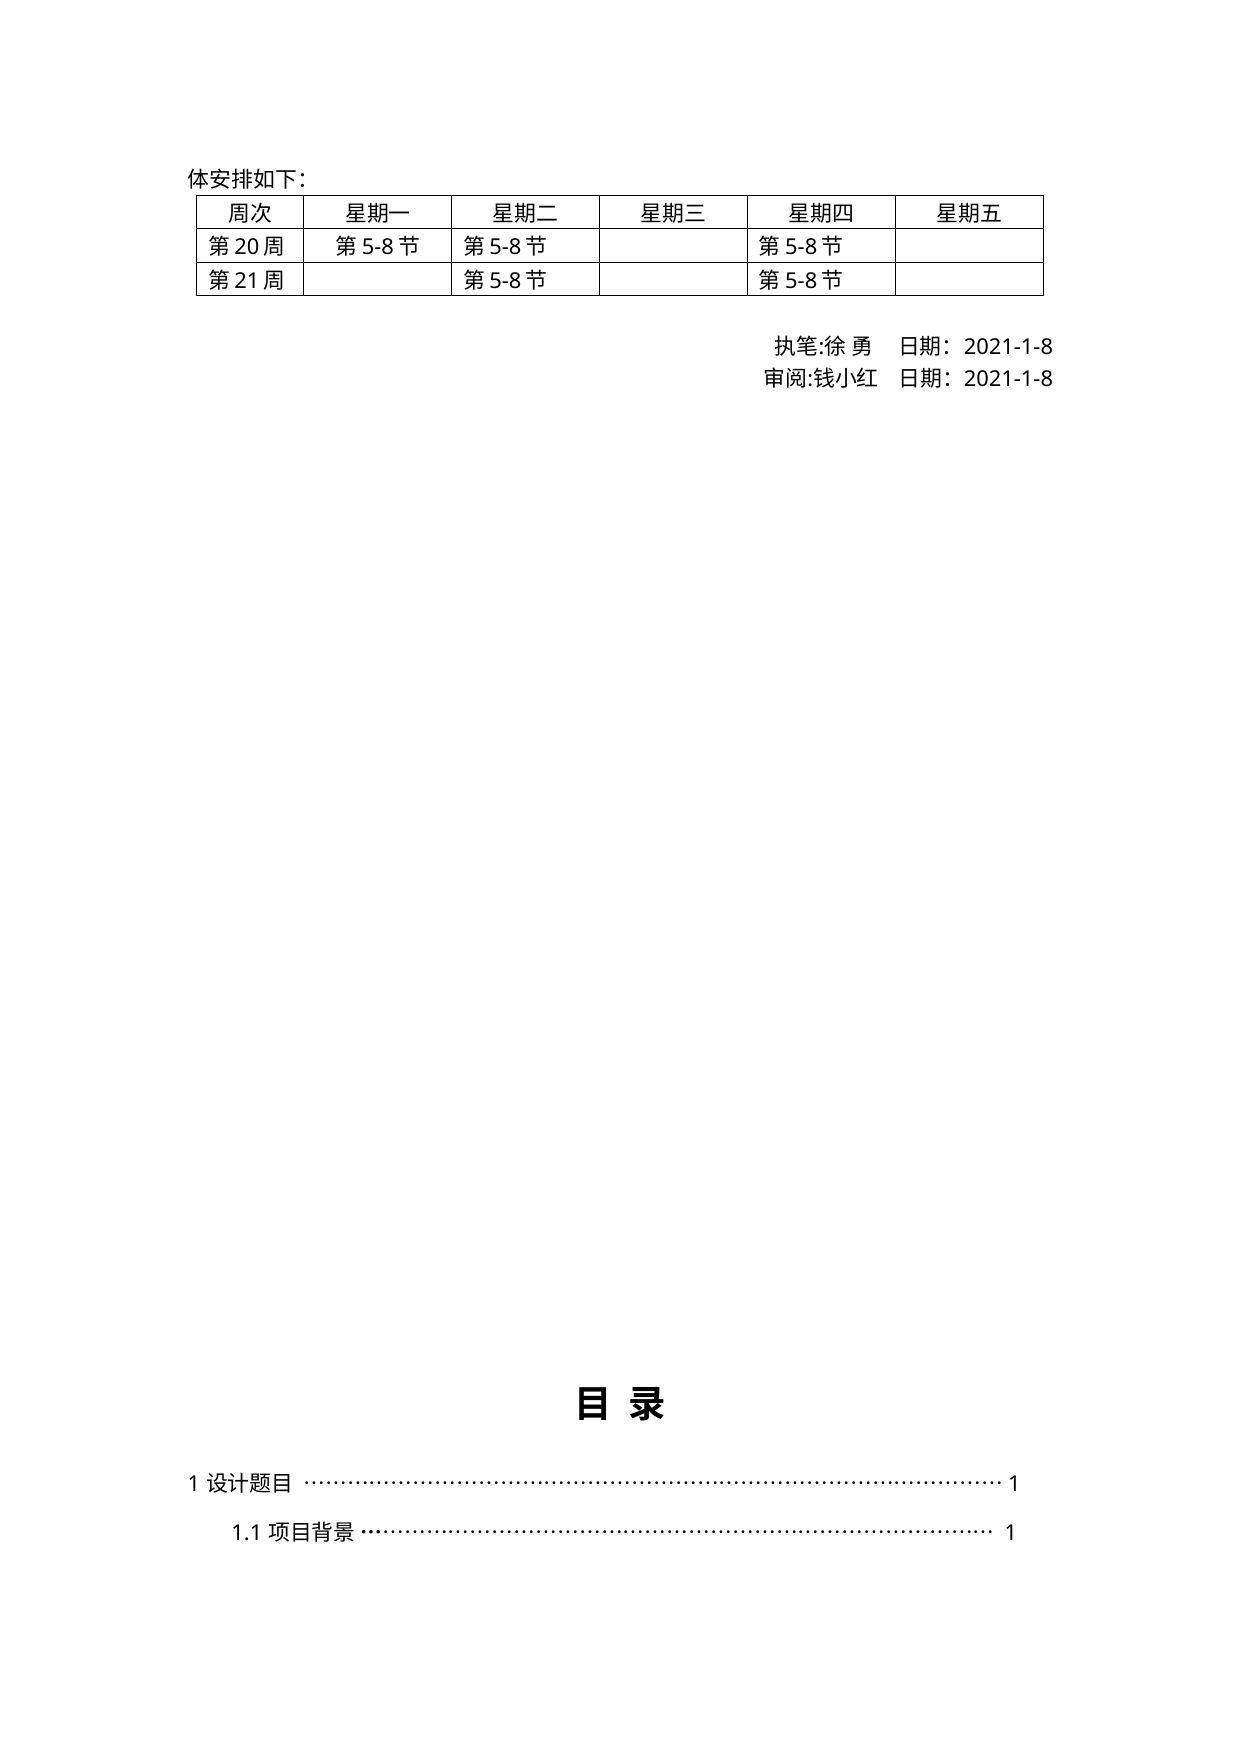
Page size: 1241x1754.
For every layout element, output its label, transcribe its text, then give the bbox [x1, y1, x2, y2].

text 1.1 项目背景 …………………………………………………………………………… 1 [187, 1514, 1053, 1547]
table_cell [600, 229, 747, 262]
text 1 设计题目 …………………………………………………………………………………… 1 [187, 1466, 1053, 1499]
table_cell 第5-8节 [748, 263, 895, 295]
table_cell [600, 263, 747, 295]
table_cell 第5-8节 [452, 229, 599, 262]
table_header 星期四 [748, 196, 895, 228]
table_cell [304, 263, 451, 295]
text 执笔:徐 勇 日期：2021-1-8 [187, 329, 1053, 361]
table_header 星期五 [896, 196, 1043, 228]
table_cell 第21周 [197, 263, 303, 295]
table_cell 第5-8节 [452, 263, 599, 295]
table_cell 第20周 [197, 229, 303, 262]
table_cell [896, 263, 1043, 295]
table_header 周次 [197, 196, 303, 228]
text 审阅:钱小红 日期：2021-1-8 [187, 361, 1053, 394]
table_cell 第5-8节 [304, 229, 451, 262]
table_header 星期二 [452, 196, 599, 228]
table_cell [896, 229, 1043, 262]
table_header 星期三 [600, 196, 747, 228]
table_header 星期一 [304, 196, 451, 228]
table_cell 第5-8节 [748, 229, 895, 262]
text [187, 162, 1053, 194]
text 目 录 [187, 1369, 1053, 1434]
